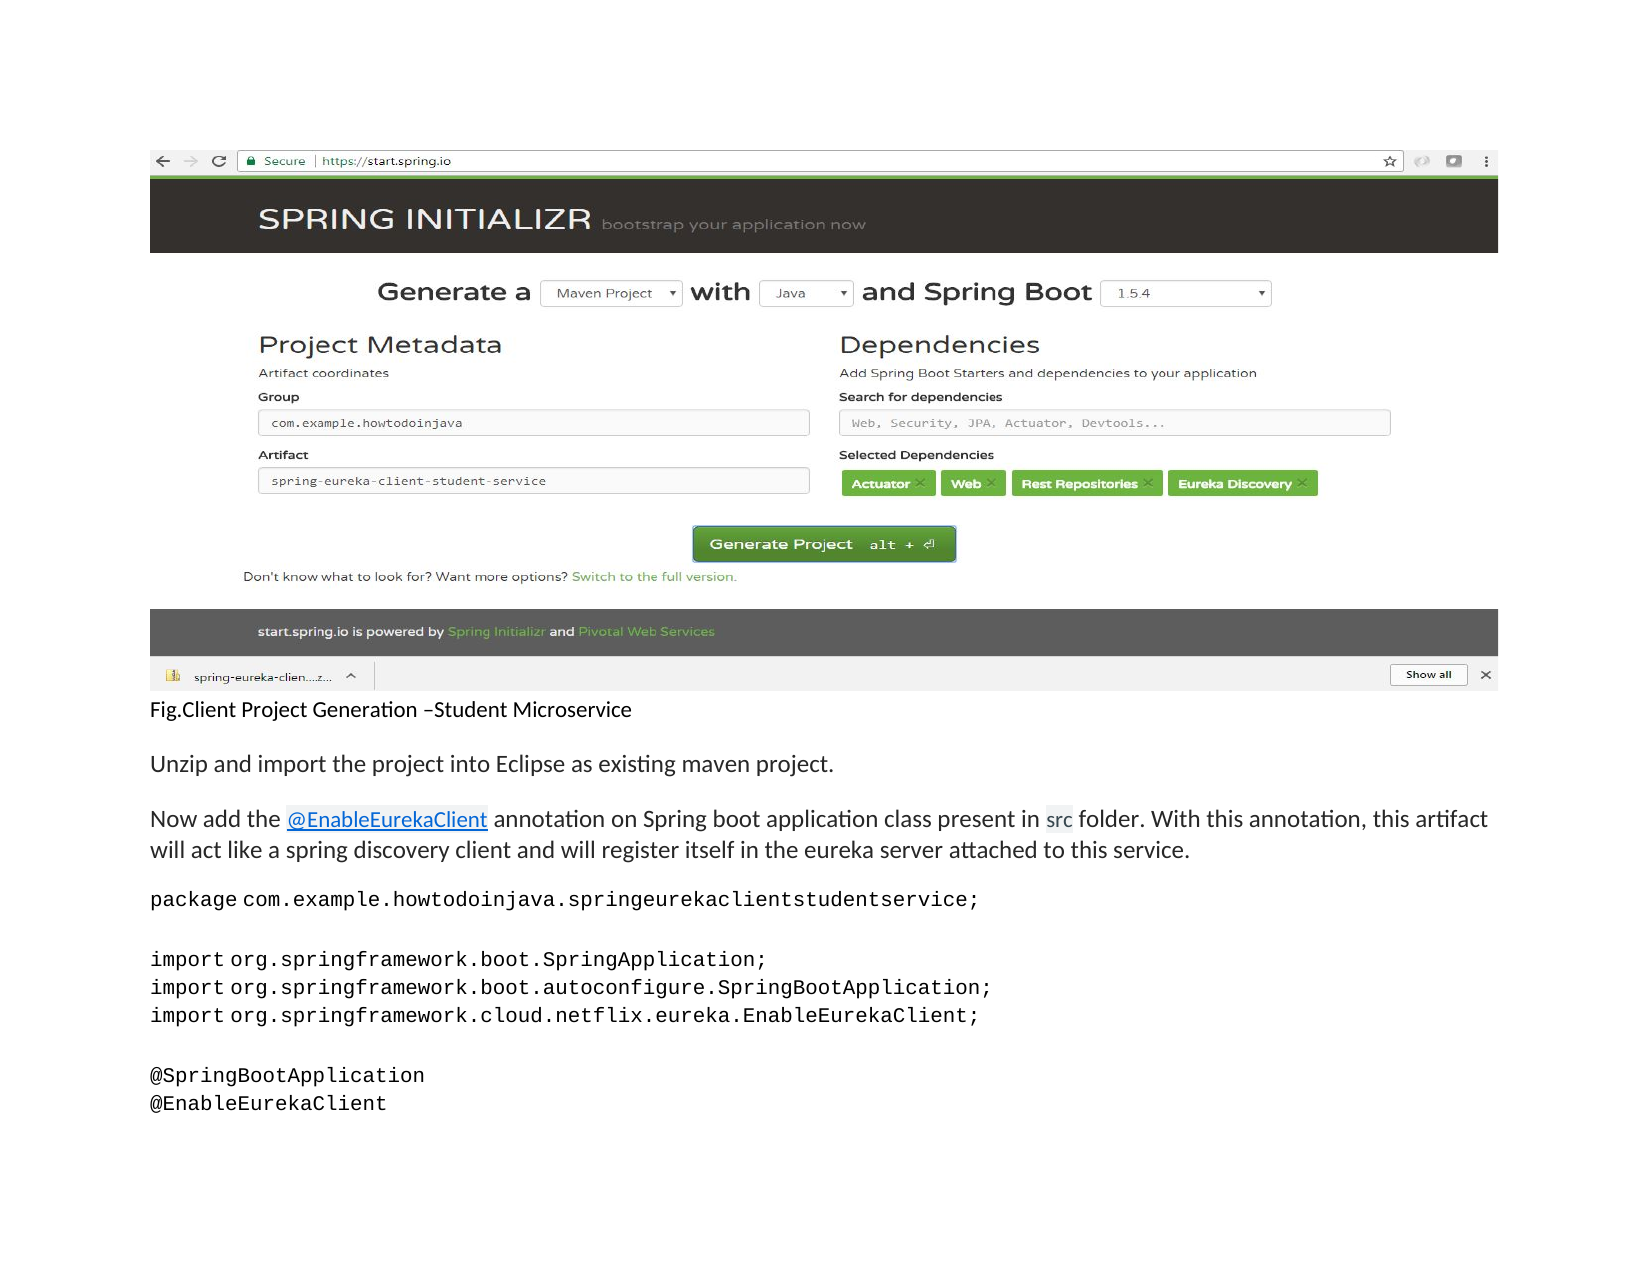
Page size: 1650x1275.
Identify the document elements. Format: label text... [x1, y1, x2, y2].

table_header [150, 889, 1281, 1120]
text Now add the @EnableEurekaClient annotation on Spring boot application class present in src folder. With this annotation, this artifact will act like a spring discovery client and will register itself in the eureka server attached to this service. [150, 803, 1500, 864]
picture [150, 150, 1499, 691]
text Unzip and import the project into Eclipse as existing maven project. [150, 748, 1500, 778]
